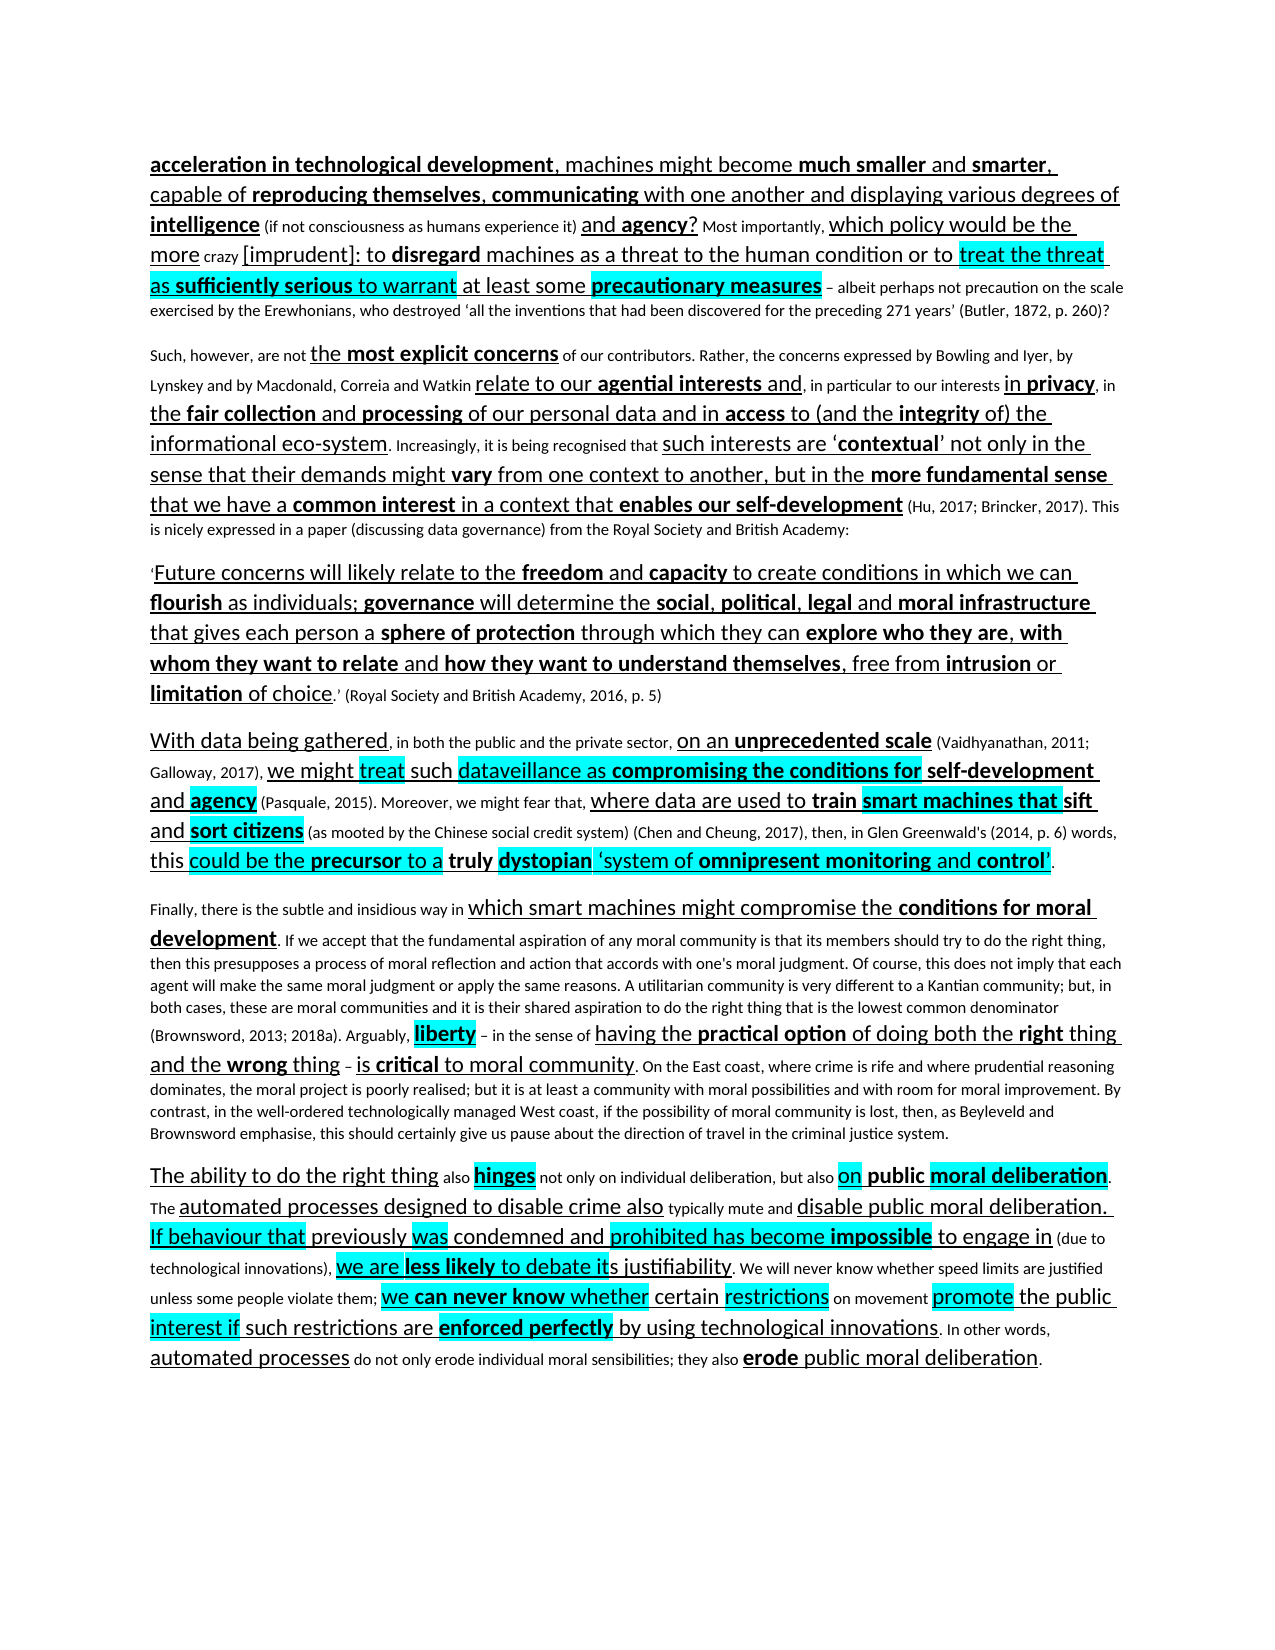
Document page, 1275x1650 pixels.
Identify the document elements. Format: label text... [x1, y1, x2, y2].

text With data being gathered, in both the public and the private sector, on an unprecedented scale (Vaidhyanathan, 2011; Galloway, 2017), we might treat such dataveillance as compromising the conditions for self-development and agency (Pasquale, 2015). Moreover, we might fear that, where data are used to train smart machines that sift and sort citizens (as mooted by the Chinese social credit system) (Chen and Cheung, 2017), then, in Glen Greenwald's (2014, p. 6) words, this could be the precursor to a truly dystopian ‘system of omnipresent monitoring and control’. [150, 726, 1125, 875]
text Finally, there is the subtle and insidious way in which smart machines might compromise the conditions for moral development. If we accept that the fundamental aspiration of any moral community is that its members should try to do the right thing, then this presupposes a process of moral reflection and action that accords with one's moral judgment. Of course, this does not imply that each agent will make the same moral judgment or apply the same reasons. A utilitarian community is very different to a Kantian community; but, in both cases, these are moral communities and it is their shared aspiration to do the right thing that is the lowest common denominator (Brownsword, 2013; 2018a). Arguably, liberty – in the sense of having the practical option of doing both the right thing and the wrong thing – is critical to moral community. On the East coast, where crime is rife and where prudential reasoning dominates, the moral project is poorly realised; but it is at least a community with moral possibilities and with room for moral improvement. By contrast, in the well-ordered technologically managed West coast, if the possibility of moral community is lost, then, as Beyleveld and Brownsword emphasise, this should certainly give us pause about the direction of travel in the criminal justice system. [150, 893, 1125, 1143]
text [150, 150, 1125, 321]
text Such, however, are not the most explicit concerns of our contributors. Rather, the concerns expressed by Bowling and Iyer, by Lynskey and by Macdonald, Correia and Watkin relate to our agential interests and, in particular to our interests in privacy, in the fair collection and processing of our personal data and in access to (and the integrity of) the informational eco-system. Increasingly, it is being recognised that such interests are ‘contextual’ not only in the sense that their demands might vary from one context to another, but in the more fundamental sense that we have a common interest in a context that enables our self-development (Hu, 2017; Brincker, 2017). This is nicely expressed in a paper (discussing data governance) from the Royal Society and British Academy: [150, 339, 1125, 540]
text The ability to do the right thing also hinges not only on individual deliberation, but also on public moral deliberation. The automated processes designed to disable crime also typically mute and disable public moral deliberation. If behaviour that previously was condemned and prohibited has become impossible to engage in (due to technological innovations), we are less likely to debate its justifiability. We will never know whether speed limits are justified unless some people violate them; we can never know whether certain restrictions on movement promote the public interest if such restrictions are enforced perfectly by using technological innovations. In other words, automated processes do not only erode individual moral sensibilities; they also erode public moral deliberation. [150, 1162, 1125, 1371]
text ‘Future concerns will likely relate to the freedom and capacity to create conditions in which we can flourish as individuals; governance will determine the social, political, legal and moral infrastructure that gives each person a sphere of protection through which they can explore who they are, with whom they want to relate and how they want to understand themselves, free from intrusion or limitation of choice.’ (Royal Society and British Academy, 2016, p. 5) [150, 558, 1125, 707]
